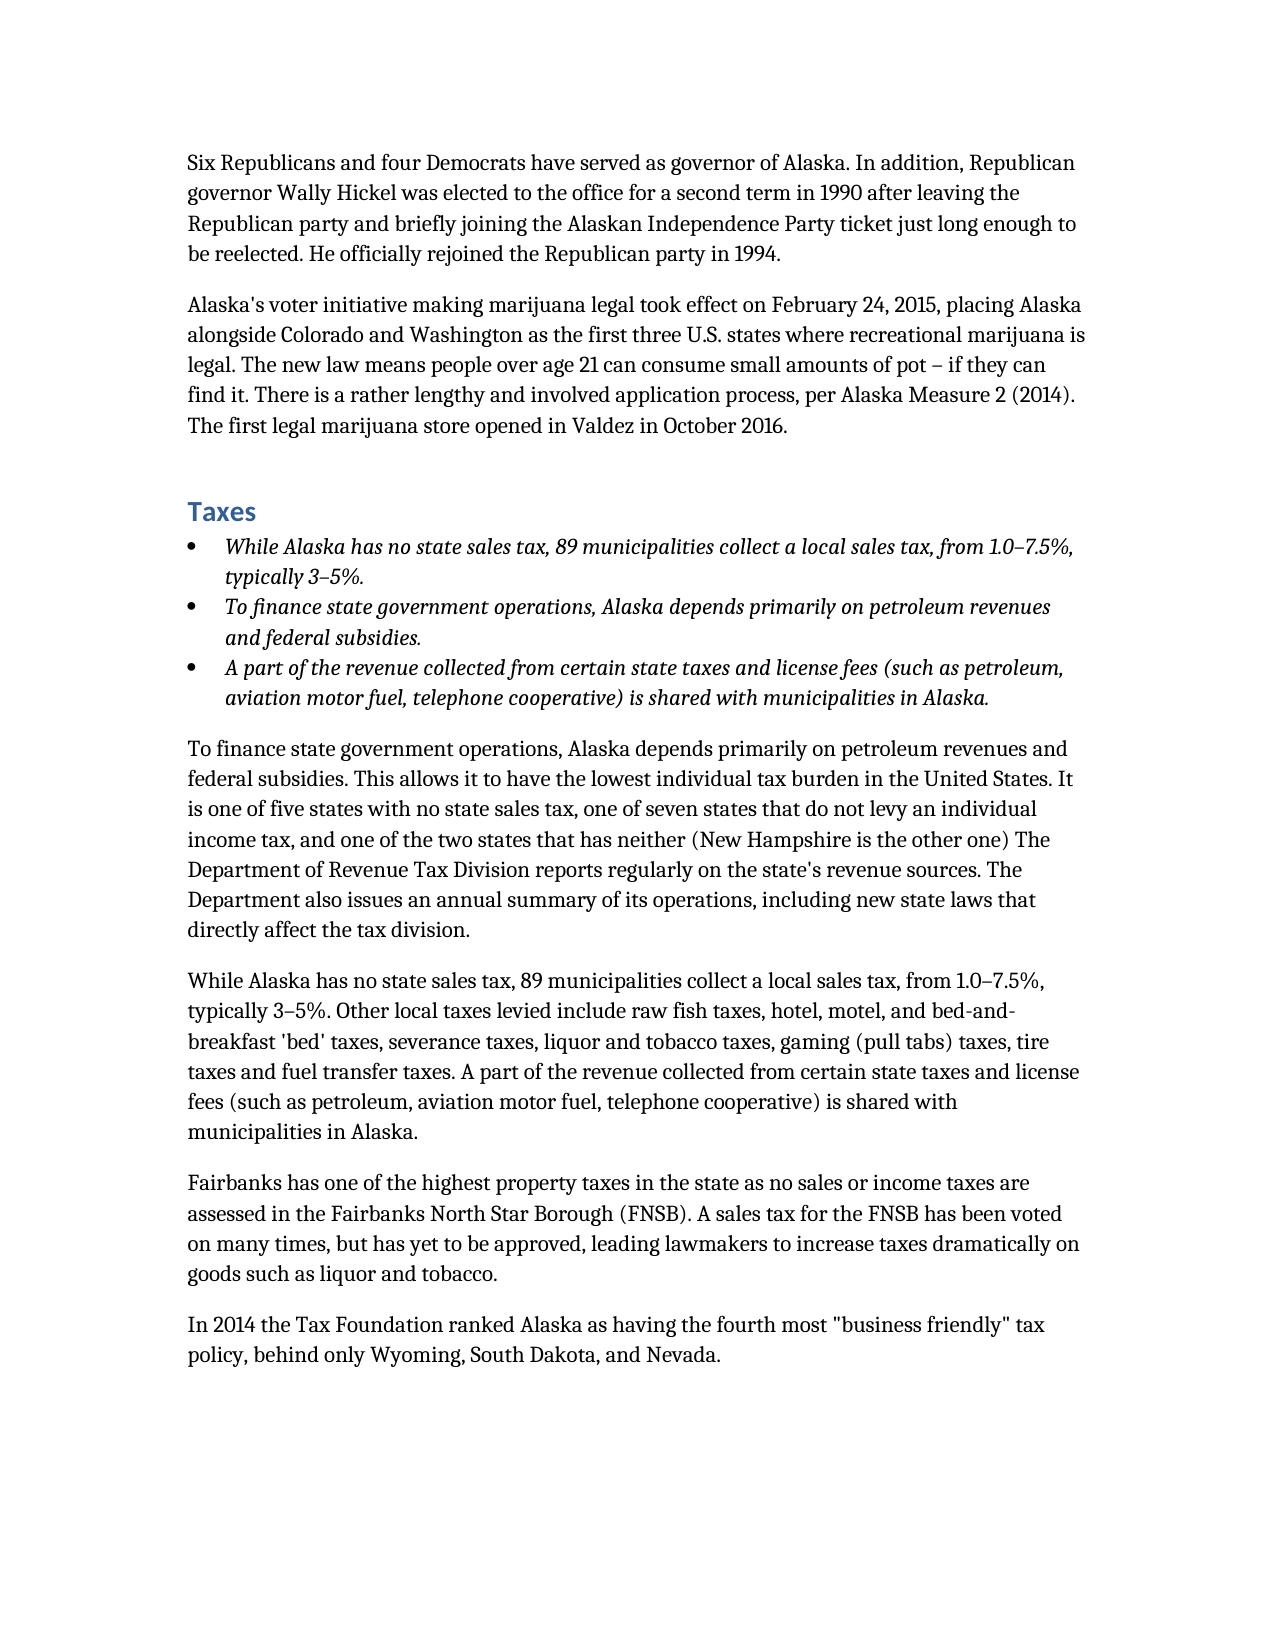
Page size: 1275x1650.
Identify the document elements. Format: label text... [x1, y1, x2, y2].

subtitle Taxes [187, 493, 1087, 528]
text Fairbanks has one of the highest property taxes in the state as no sales or income taxes are assessed in the Fairbanks North Star Borough (FNSB). A sales tax for the FNSB has been voted on many times, but has yet to be approved, leading lawmakers to increase taxes dramatically on goods such as liquor and tobacco. [187, 1170, 1087, 1287]
text In 2014 the Tax Foundation ranked Alaska as having the fourth most "business friendly" tax policy, behind only Wyoming, South Dakota, and Nevada. [187, 1312, 1087, 1368]
text To finance state government operations, Alaska depends primarily on petroleum revenues and federal subsidies. This allows it to have the lowest individual tax burden in the United States. It is one of five states with no state sales tax, one of seven states that do not levy an individual income tax, and one of the two states that has neither (New Hampshire is the other one) The Department of Revenue Tax Division reports regularly on the state's revenue sources. The Department also issues an annual summary of its operations, including new state laws that directly affect the tax division. [187, 736, 1087, 943]
list To finance state government operations, Alaska depends primarily on petroleum revenues and federal subsidies. [187, 594, 1087, 651]
text Six Republicans and four Democrats have served as governor of Alaska. In addition, Republican governor Wally Hickel was elected to the office for a second term in 1990 after leaving the Republican party and briefly joining the Alaskan Independence Party ticket just long enough to be reelected. He officially rejoined the Republican party in 1994. [187, 150, 1087, 267]
list A part of the revenue collected from certain state taxes and license fees (such as petroleum, aviation motor fuel, telephone cooperative) is shared with municipalities in Alaska. [187, 654, 1087, 711]
text Alaska's voter initiative making marijuana legal took effect on February 24, 2015, placing Alaska alongside Colorado and Washington as the first three U.S. states where recreational marijuana is legal. The new law means people over age 21 can consume small amounts of pot – if they can find it. There is a rather lengthy and involved application process, per Alaska Measure 2 (2014). The first legal marijuana store opened in Valdez in October 2016. [187, 292, 1087, 439]
text While Alaska has no state sales tax, 89 municipalities collect a local sales tax, from 1.0–7.5%, typically 3–5%. Other local taxes levied include raw fish taxes, hotel, motel, and bed-and-breakfast 'bed' taxes, severance taxes, liquor and tobacco taxes, gaming (pull tabs) taxes, tire taxes and fuel transfer taxes. A part of the revenue collected from certain state taxes and license fees (such as petroleum, aviation motor fuel, telephone cooperative) is shared with municipalities in Alaska. [187, 968, 1087, 1145]
list While Alaska has no state sales tax, 89 municipalities collect a local sales tax, from 1.0–7.5%, typically 3–5%. [187, 534, 1087, 590]
